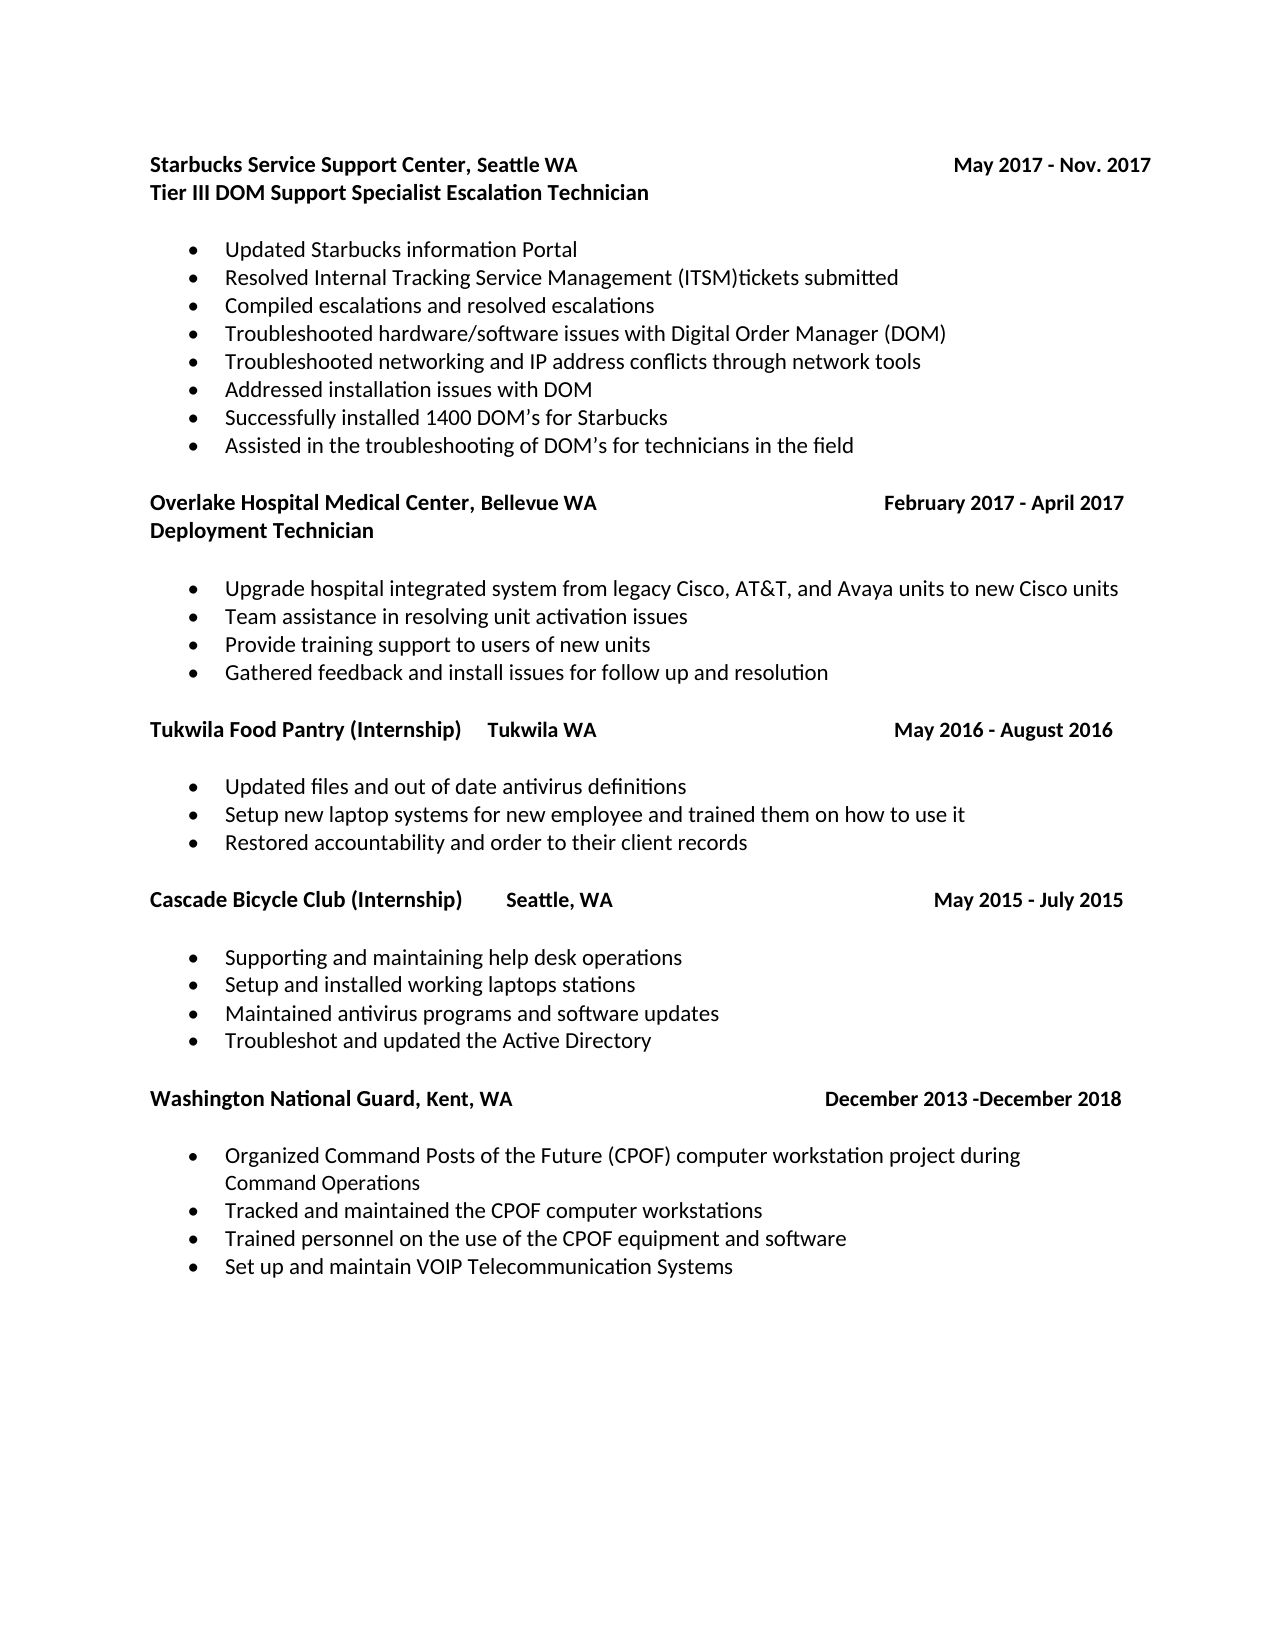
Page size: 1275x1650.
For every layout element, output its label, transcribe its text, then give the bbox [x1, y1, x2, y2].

list Assisted in the troubleshooting of DOM’s for technicians in the field [187, 431, 1125, 459]
list Provide training support to users of new units [187, 630, 1125, 658]
list Organized Command Posts of the Future (CPOF) computer workstation project during Command Operations [187, 1141, 1125, 1196]
list Supporting and maintaining help desk operations [187, 943, 1125, 971]
list Compiled escalations and resolved escalations [187, 291, 1125, 319]
text Cascade Bicycle Club (Internship) Seattle, WA May 2015 - July 2015 [150, 885, 1125, 913]
list Updated Starbucks information Portal [187, 235, 1125, 263]
list Troubleshooted hardware/software issues with Digital Order Manager (DOM) [187, 319, 1125, 347]
list Updated files and out of date antivirus definitions [187, 772, 1125, 800]
text Tukwila Food Pantry (Internship) Tukwila WA May 2016 - August 2016 [150, 715, 1125, 743]
text Starbucks Service Support Center, Seattle WA May 2017 - Nov. 2017 Tier III DOM Support Specialist Escalation Technician [150, 150, 1191, 206]
text Washington National Guard, Kent, WA December 2013 -December 2018 [150, 1084, 1125, 1112]
text Overlake Hospital Medical Center, Bellevue WA February 2017 - April 2017 Deployment Technician [150, 488, 1125, 544]
list Setup new laptop systems for new employee and trained them on how to use it [187, 800, 1125, 828]
list Successfully installed 1400 DOM’s for Starbucks [187, 403, 1125, 431]
list Setup and installed working laptops stations [187, 971, 1125, 999]
list Gathered feedback and install issues for follow up and resolution [187, 658, 1125, 686]
list Restored accountability and order to their client records [187, 828, 1125, 856]
list Trained personnel on the use of the CPOF equipment and software [187, 1224, 1125, 1252]
list Team assistance in resolving unit activation issues [187, 602, 1125, 630]
list Troubleshooted networking and IP address conflicts through network tools [187, 347, 1125, 375]
list Troubleshot and updated the Active Directory [187, 1027, 1125, 1055]
list Addressed installation issues with DOM [187, 375, 1125, 403]
list Upgrade hospital integrated system from legacy Cisco, AT&T, and Avaya units to new Cisco units [187, 574, 1125, 602]
list Set up and maintain VOIP Telecommunication Systems [187, 1252, 1125, 1280]
list Maintained antivirus programs and software updates [187, 999, 1125, 1027]
list Resolved Internal Tracking Service Management (ITSM)tickets submitted [187, 263, 1125, 291]
list Tracked and maintained the CPOF computer workstations [187, 1196, 1125, 1224]
